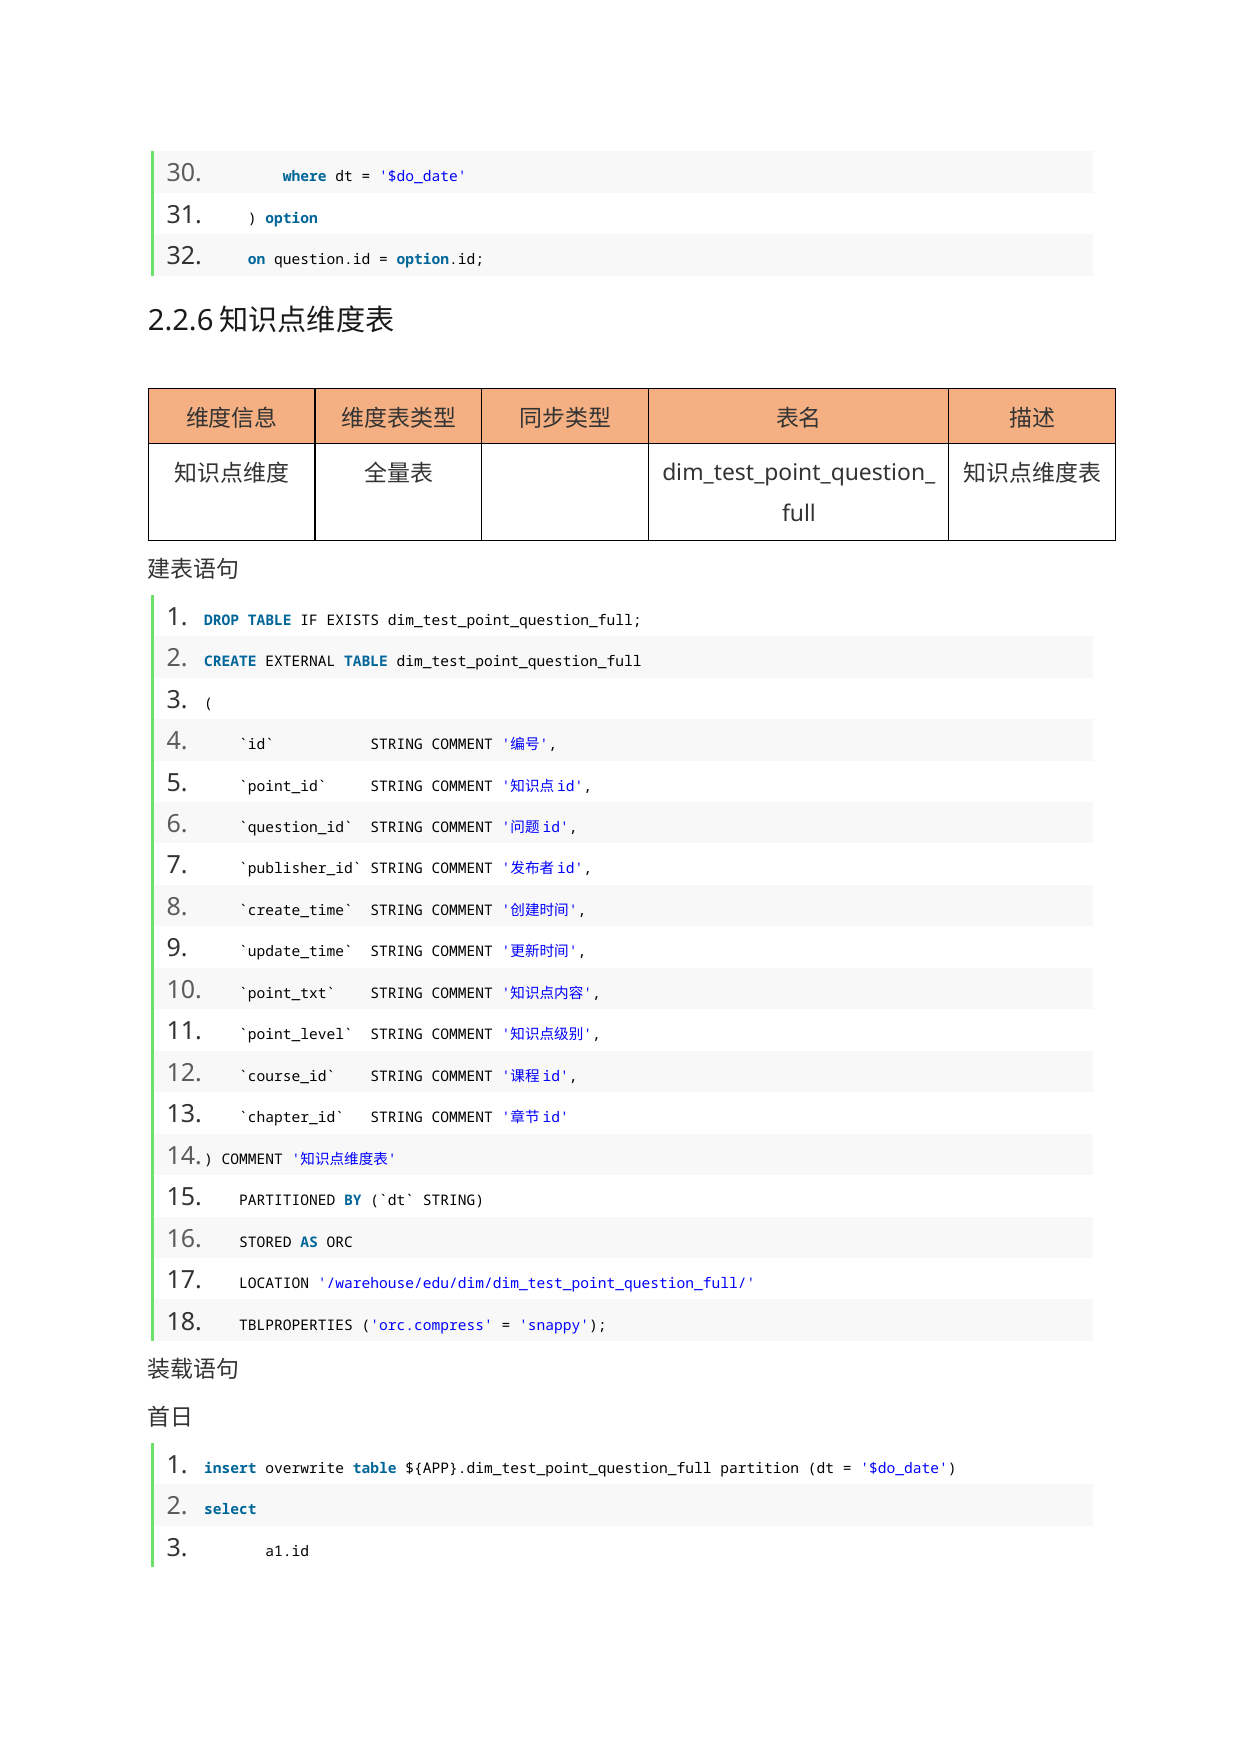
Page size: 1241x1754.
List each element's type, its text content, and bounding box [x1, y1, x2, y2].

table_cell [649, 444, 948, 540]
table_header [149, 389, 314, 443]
list select [154, 1484, 1093, 1526]
list `point_id` STRING COMMENT '知识点id', [154, 761, 1093, 802]
list DROP TABLE IF EXISTS dim_test_point_question_full; [154, 595, 1093, 636]
list `update_time` STRING COMMENT '更新时间', [154, 926, 1093, 968]
list `create_time` STRING COMMENT '创建时间', [154, 885, 1093, 926]
list STORED AS ORC [154, 1217, 1093, 1258]
subtitle 2.2.6知识点维度表 [148, 276, 1093, 359]
list LOCATION '/warehouse/edu/dim/dim_test_point_question_full/' [154, 1258, 1093, 1299]
text 首日 [148, 1395, 1093, 1436]
list `chapter_id` STRING COMMENT '章节id' [154, 1092, 1093, 1134]
list CREATE EXTERNAL TABLE dim_test_point_question_full [154, 636, 1093, 678]
list ) COMMENT '知识点维度表' [154, 1134, 1093, 1175]
list `question_id` STRING COMMENT '问题id', [154, 802, 1093, 843]
list a1.id [154, 1526, 1093, 1567]
list on question.id = option.id; [154, 234, 1093, 276]
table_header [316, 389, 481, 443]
list `publisher_id` STRING COMMENT '发布者id', [154, 843, 1093, 885]
list `point_txt` STRING COMMENT '知识点内容', [154, 968, 1093, 1009]
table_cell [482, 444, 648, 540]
list where dt = '$do_date' [154, 151, 1093, 193]
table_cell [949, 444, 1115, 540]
text 装载语句 [148, 1347, 1093, 1389]
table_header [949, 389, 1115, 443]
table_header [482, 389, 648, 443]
list `course_id` STRING COMMENT '课程id', [154, 1051, 1093, 1092]
list `id` STRING COMMENT '编号', [154, 719, 1093, 761]
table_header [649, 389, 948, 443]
text 建表语句 [148, 547, 1093, 588]
list insert overwrite table ${APP}.dim_test_point_question_full partition (dt = '$do_date') [154, 1443, 1093, 1484]
list `point_level` STRING COMMENT '知识点级别', [154, 1009, 1093, 1051]
list TBLPROPERTIES ('orc.compress' = 'snappy'); [154, 1299, 1093, 1341]
list PARTITIONED BY (`dt` STRING) [154, 1175, 1093, 1217]
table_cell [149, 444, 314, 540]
list ) option [154, 193, 1093, 234]
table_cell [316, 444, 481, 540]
list ( [154, 678, 1093, 719]
